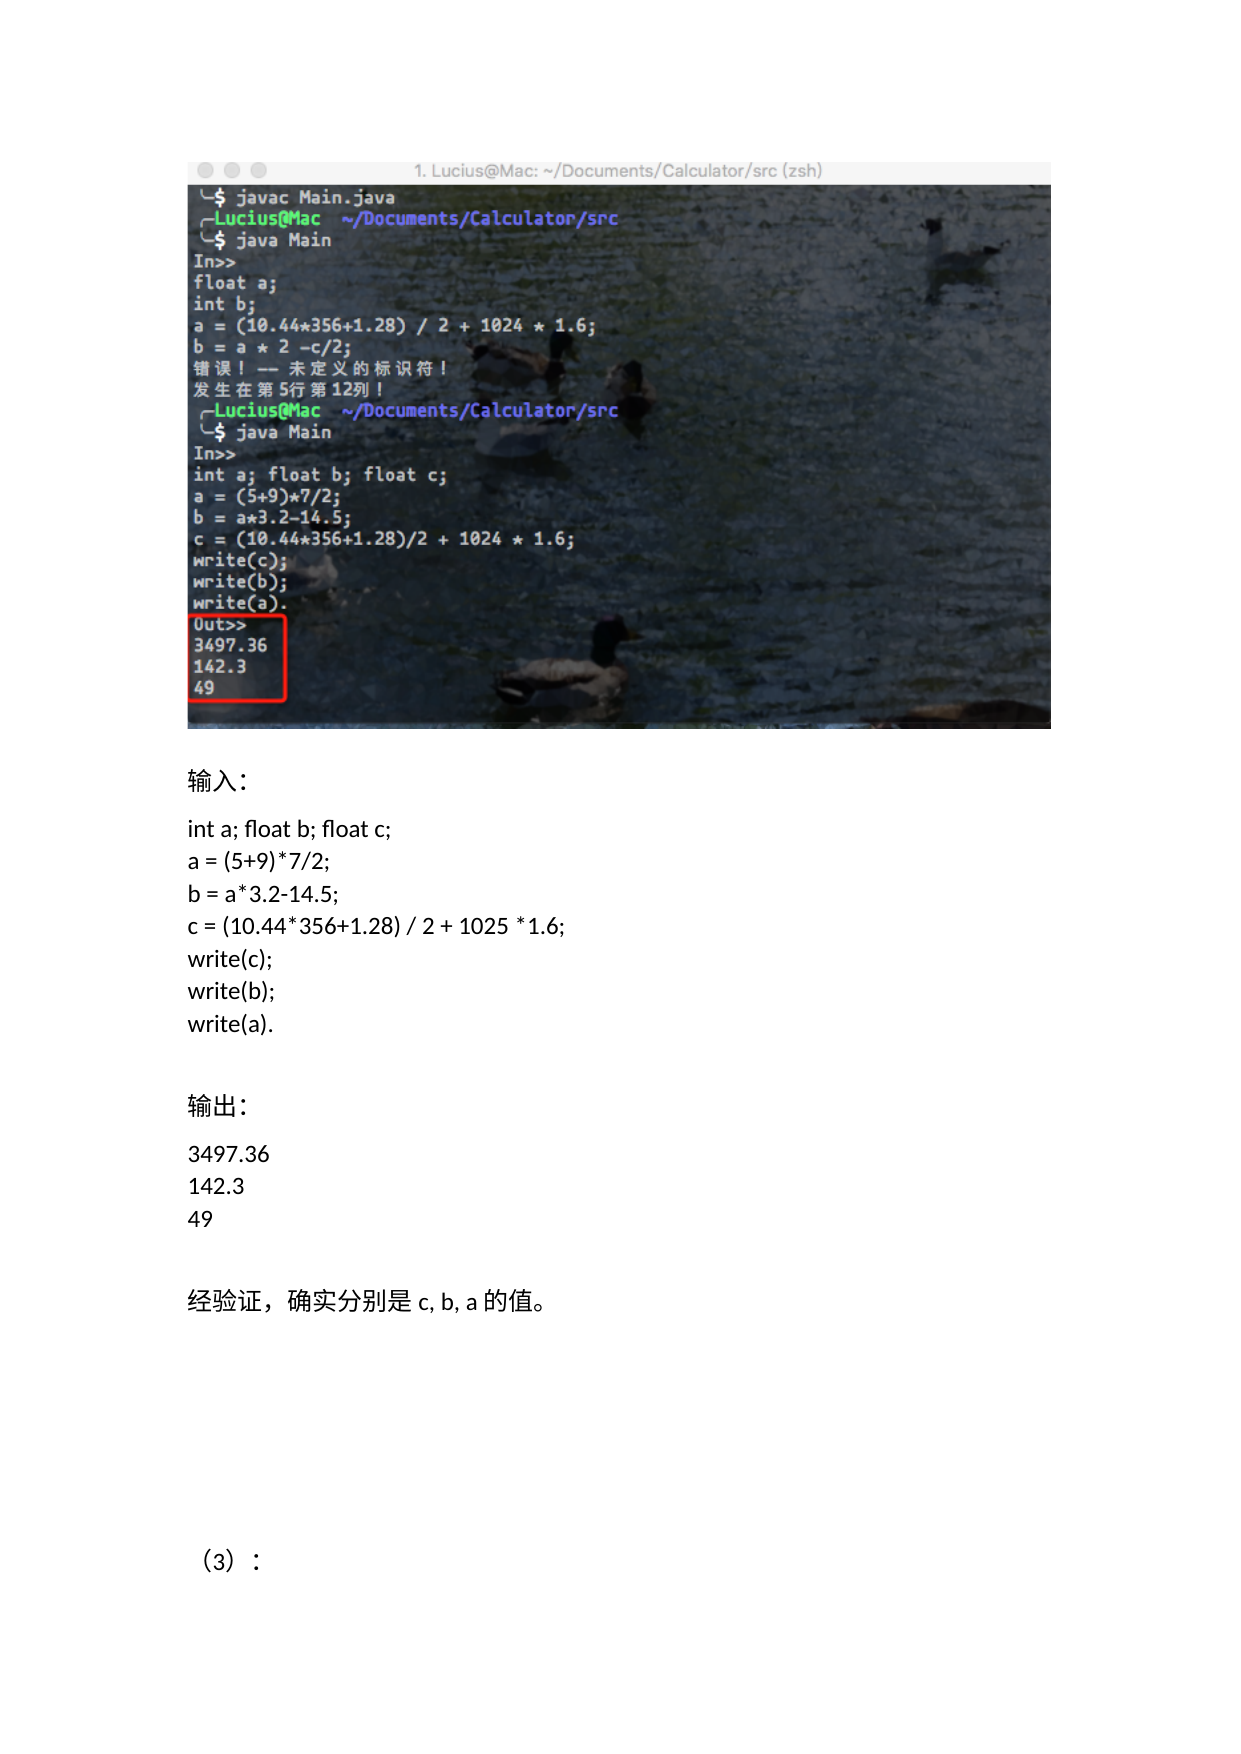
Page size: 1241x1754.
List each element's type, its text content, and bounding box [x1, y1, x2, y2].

picture [187, 162, 1051, 729]
text write(b); [187, 974, 1053, 1007]
text 输入： [187, 747, 1053, 812]
text b = a*3.2-14.5; [187, 877, 1053, 909]
text 49 [187, 1202, 1053, 1234]
text write(c); [187, 942, 1053, 974]
text write(a). [187, 1007, 1053, 1039]
text （3）： [187, 1527, 1053, 1592]
text 经验证，确实分别是 c, b, a 的值。 [187, 1267, 1053, 1332]
text c = (10.44*356+1.28) / 2 + 1025 *1.6; [187, 909, 1053, 942]
text int a; float b; float c; [187, 812, 1053, 844]
text 142.3 [187, 1169, 1053, 1202]
text 输出： [187, 1072, 1053, 1137]
text 3497.36 [187, 1137, 1053, 1169]
text a = (5+9)*7/2; [187, 844, 1053, 877]
